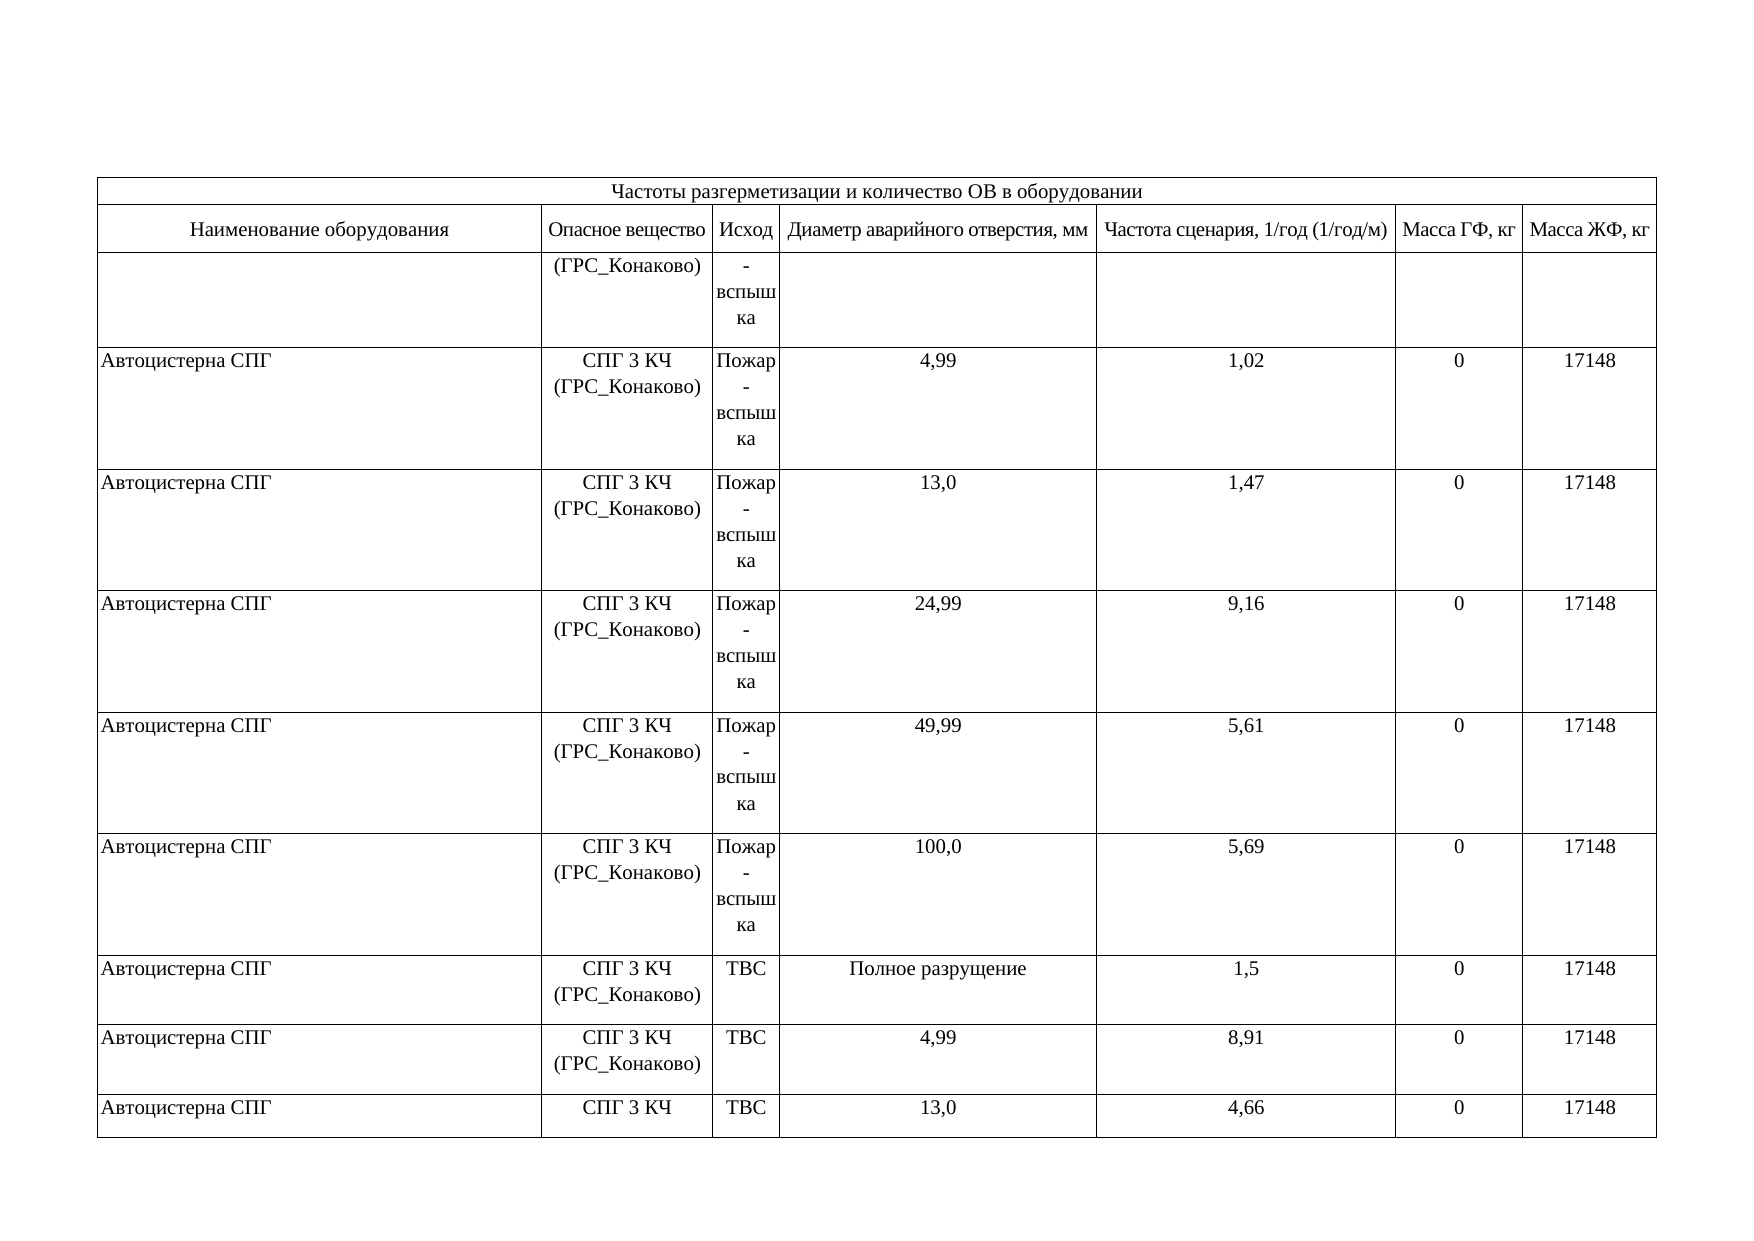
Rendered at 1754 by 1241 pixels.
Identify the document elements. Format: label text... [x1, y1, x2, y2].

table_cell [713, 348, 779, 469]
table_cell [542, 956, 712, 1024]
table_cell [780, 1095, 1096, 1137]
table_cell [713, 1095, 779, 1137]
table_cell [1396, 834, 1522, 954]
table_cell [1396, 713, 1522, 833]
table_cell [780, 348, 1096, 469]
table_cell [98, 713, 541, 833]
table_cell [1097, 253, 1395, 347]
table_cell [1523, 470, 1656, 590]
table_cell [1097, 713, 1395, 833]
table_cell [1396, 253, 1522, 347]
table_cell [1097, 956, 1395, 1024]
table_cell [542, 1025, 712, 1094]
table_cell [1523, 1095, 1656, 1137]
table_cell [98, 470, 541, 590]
table_cell Частота сценария, 1/год (1/год/м) [1097, 205, 1395, 252]
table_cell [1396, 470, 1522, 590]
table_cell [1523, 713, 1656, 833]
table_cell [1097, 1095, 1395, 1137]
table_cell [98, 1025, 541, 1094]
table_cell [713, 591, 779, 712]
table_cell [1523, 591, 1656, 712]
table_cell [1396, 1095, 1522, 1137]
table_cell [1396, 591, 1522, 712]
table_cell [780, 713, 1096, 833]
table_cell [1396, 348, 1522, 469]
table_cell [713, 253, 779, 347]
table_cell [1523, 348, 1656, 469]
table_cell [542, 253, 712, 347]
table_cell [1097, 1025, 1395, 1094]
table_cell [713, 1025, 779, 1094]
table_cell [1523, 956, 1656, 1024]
table_cell Масса ГФ, кг [1396, 205, 1522, 252]
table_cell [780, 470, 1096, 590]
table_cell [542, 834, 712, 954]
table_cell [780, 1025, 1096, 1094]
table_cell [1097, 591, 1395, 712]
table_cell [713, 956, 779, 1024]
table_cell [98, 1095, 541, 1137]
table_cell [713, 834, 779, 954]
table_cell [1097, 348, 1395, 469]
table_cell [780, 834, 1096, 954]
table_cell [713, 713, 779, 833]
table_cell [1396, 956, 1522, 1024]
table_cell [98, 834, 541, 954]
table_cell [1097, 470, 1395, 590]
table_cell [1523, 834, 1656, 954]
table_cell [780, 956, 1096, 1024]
table_cell Исход [713, 205, 779, 252]
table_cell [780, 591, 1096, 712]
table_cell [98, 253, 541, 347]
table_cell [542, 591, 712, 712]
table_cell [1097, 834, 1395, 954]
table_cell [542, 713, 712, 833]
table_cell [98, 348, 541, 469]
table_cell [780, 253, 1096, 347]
table_cell Диаметр аварийного отверстия, мм [780, 205, 1096, 252]
table_cell Опасное вещество [542, 205, 712, 252]
table_cell Масса ЖФ, кг [1523, 205, 1656, 252]
table_header Частоты разгерметизации и количество ОВ в оборудовании [98, 178, 1656, 204]
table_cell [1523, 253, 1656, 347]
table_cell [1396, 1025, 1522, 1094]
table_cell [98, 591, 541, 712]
table_cell Наименование оборудования [98, 205, 541, 252]
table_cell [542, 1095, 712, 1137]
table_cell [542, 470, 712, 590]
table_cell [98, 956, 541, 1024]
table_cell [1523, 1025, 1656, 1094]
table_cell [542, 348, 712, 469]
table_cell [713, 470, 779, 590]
